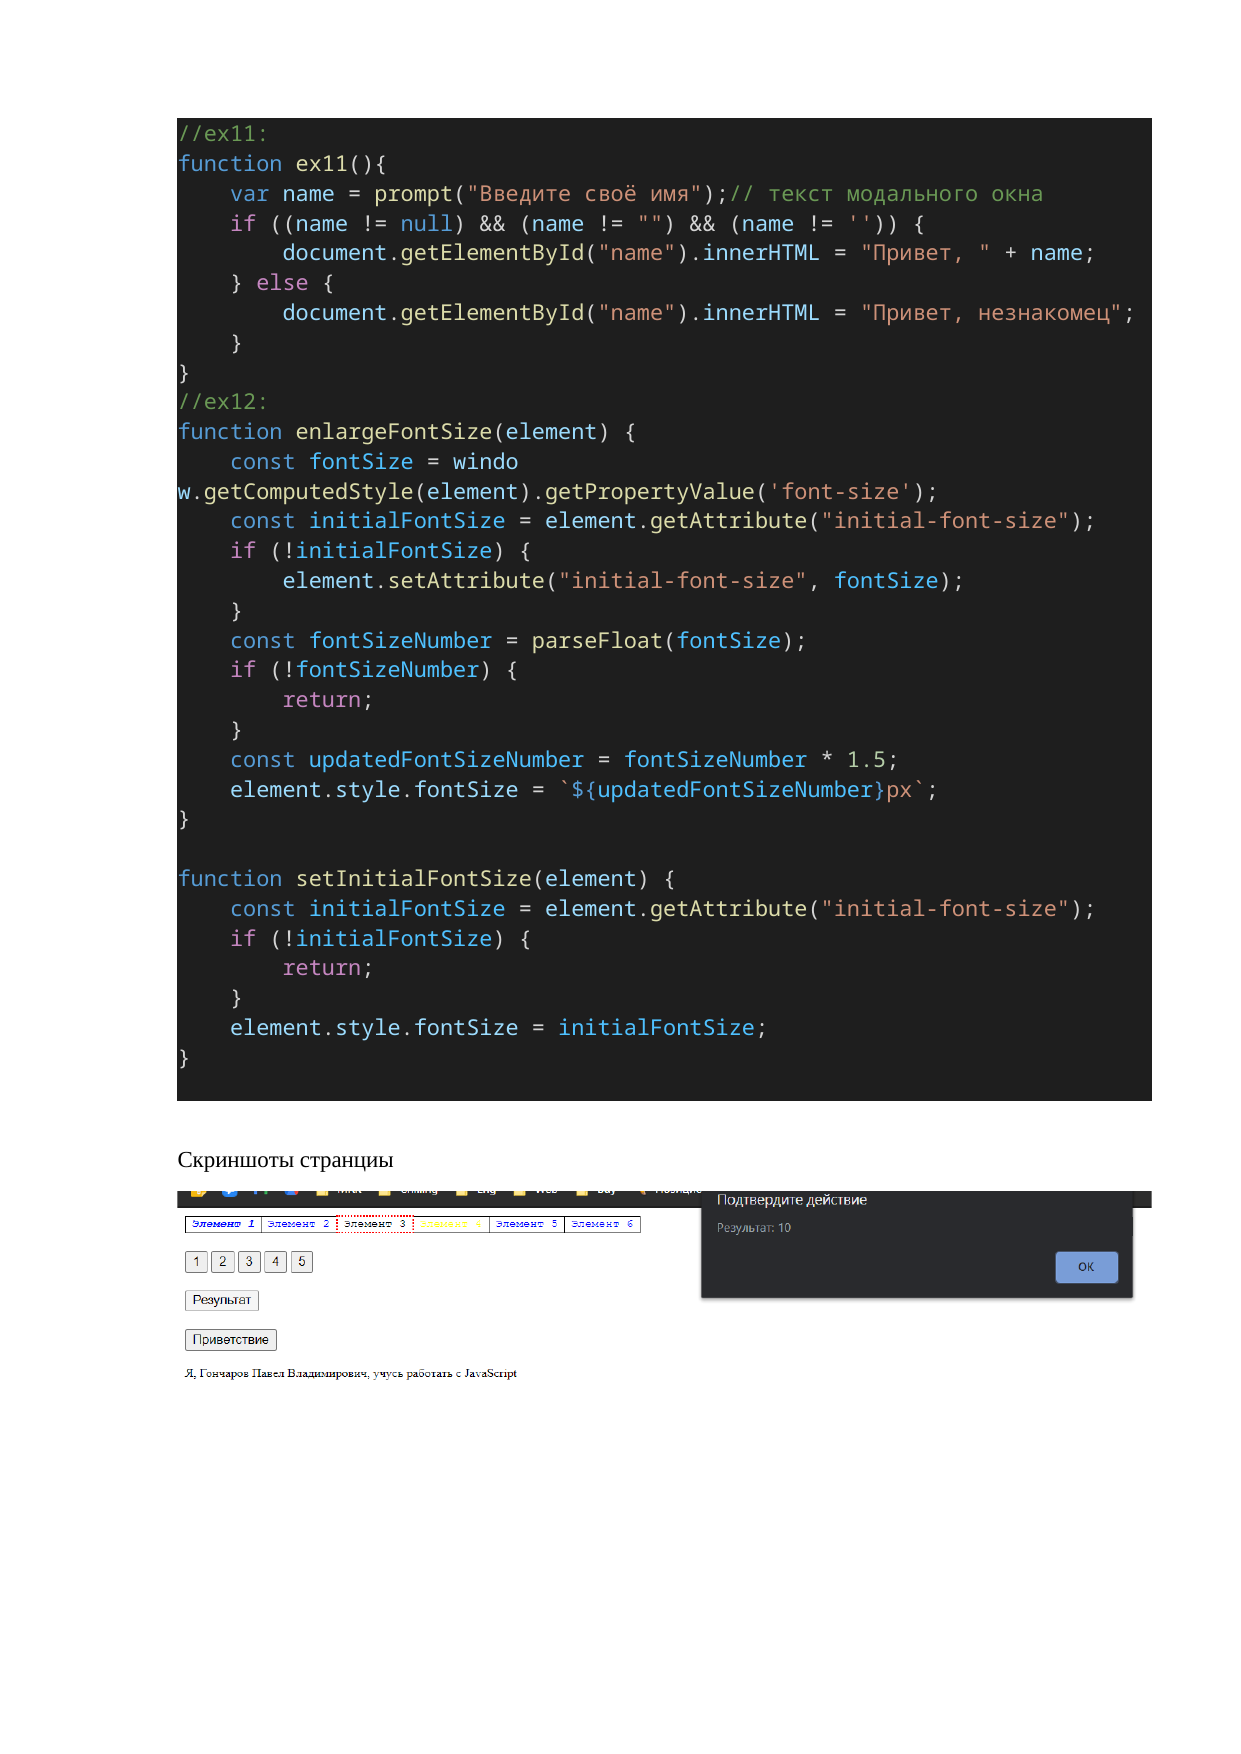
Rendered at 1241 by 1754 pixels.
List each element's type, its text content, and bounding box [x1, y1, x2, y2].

text Скриншоты странциы [177, 1146, 1152, 1173]
text //ex12: [177, 386, 1152, 416]
text } [177, 1042, 1152, 1071]
text function ex11(){ [177, 148, 1152, 178]
text const fontSizeNumber = parseFloat(fontSize); [177, 624, 1152, 654]
text const initialFontSize = element.getAttribute("initial-font-size"); [177, 893, 1152, 922]
text document.getElementById("name").innerHTML = "Привет, " + name; [177, 237, 1152, 267]
picture [177, 1191, 1152, 1393]
text if (!fontSizeNumber) { [177, 654, 1152, 684]
text var name = prompt("Введите своё имя");// текст модального окна [177, 178, 1152, 207]
text } else { [177, 267, 1152, 297]
text return; [177, 684, 1152, 714]
text //ex11: [177, 118, 1152, 148]
text } [177, 803, 1152, 833]
text } [177, 714, 1152, 744]
text } [177, 595, 1152, 624]
text } [177, 356, 1152, 386]
text return; [177, 952, 1152, 982]
text const fontSize = window.getComputedStyle(element).getPropertyValue('font-size'); [177, 446, 1152, 505]
text const initialFontSize = element.getAttribute("initial-font-size"); [177, 505, 1152, 535]
text if ((name != null) && (name != "") && (name != '')) { [177, 207, 1152, 237]
text function setInitialFontSize(element) { [177, 863, 1152, 893]
text const updatedFontSizeNumber = fontSizeNumber * 1.5; [177, 744, 1152, 773]
text if (!initialFontSize) { [177, 922, 1152, 952]
text } [177, 982, 1152, 1012]
text document.getElementById("name").innerHTML = "Привет, незнакомец"; [177, 297, 1152, 327]
text function enlargeFontSize(element) { [177, 416, 1152, 446]
text if (!initialFontSize) { [177, 535, 1152, 565]
text element.style.fontSize = initialFontSize; [177, 1012, 1152, 1042]
text } [177, 327, 1152, 356]
text element.setAttribute("initial-font-size", fontSize); [177, 565, 1152, 595]
text element.style.fontSize = `${updatedFontSizeNumber}px`; [177, 773, 1152, 803]
